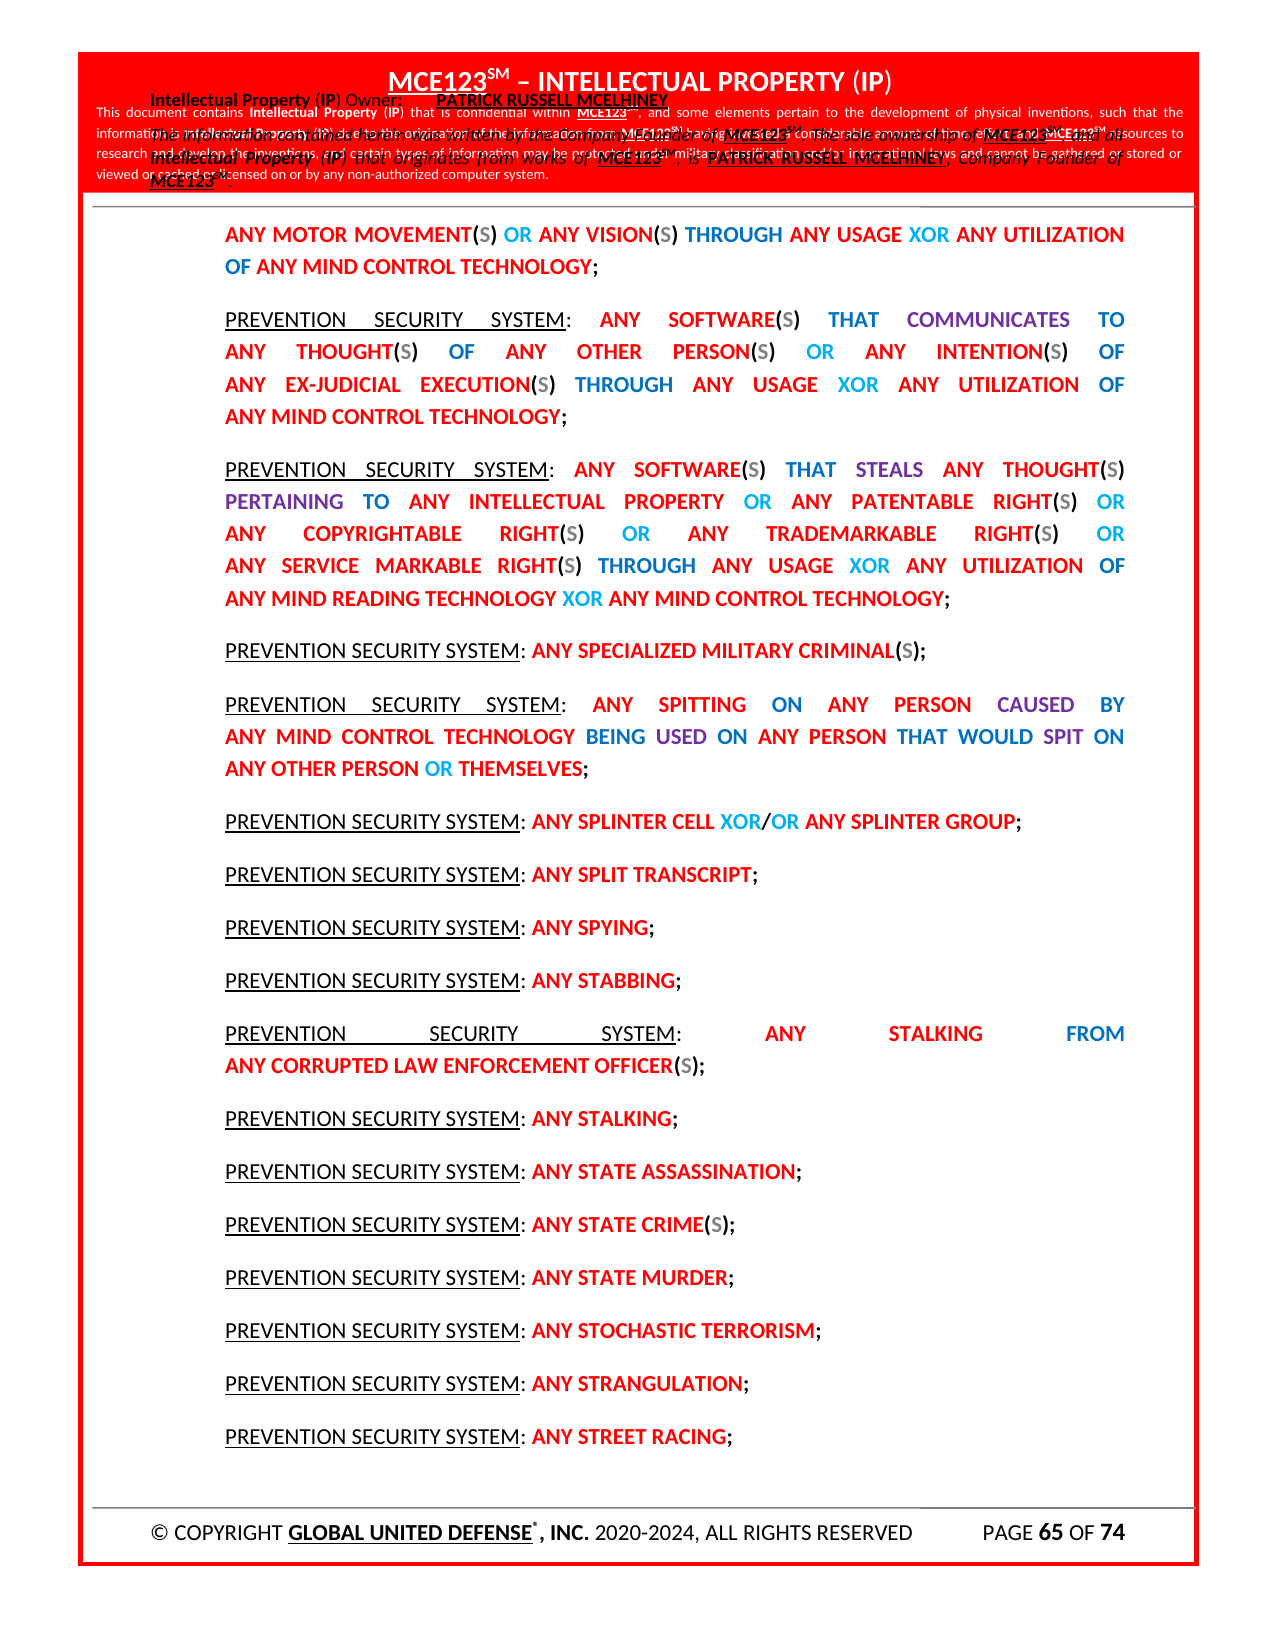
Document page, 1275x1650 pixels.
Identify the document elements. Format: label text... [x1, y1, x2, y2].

text PREVENTION SECURITY SYSTEM: ANY STALKING; [225, 1104, 1125, 1132]
text PREVENTION SECURITY SYSTEM: ANY STATE ASSASSINATION; [225, 1157, 1125, 1185]
text PREVENTION SECURITY SYSTEM: ANY SOFTWARE(S) THAT STEALS ANY THOUGHT(S) PERTAINING TO ANY INTELLECTUAL PROPERTY OR ANY PATENTABLE RIGHT(S) OR ANY COPYRIGHTABLE RIGHT(S) OR ANY TRADEMARKABLE RIGHT(S) OR ANY SERVICE MARKABLE RIGHT(S) THROUGH ANY USAGE XOR ANY UTILIZATION OF ANY MIND READING TECHNOLOGY XOR ANY MIND CONTROL TECHNOLOGY; [225, 455, 1125, 612]
text PREVENTION SECURITY SYSTEM: ANY STALKING FROM ANY CORRUPTED LAW ENFORCEMENT OFFICER(S); [225, 1019, 1125, 1079]
text PREVENTION SECURITY SYSTEM: ANY STATE MURDER; [225, 1263, 1125, 1291]
text PREVENTION SECURITY SYSTEM: ANY STABBING; [225, 966, 1125, 994]
text PREVENTION SECURITY SYSTEM: ANY SPYING; [225, 913, 1125, 941]
text PREVENTION SECURITY SYSTEM: ANY SPLINTER CELL XOR/OR ANY SPLINTER GROUP; [225, 807, 1125, 835]
text PREVENTION SECURITY SYSTEM: ANY SPLIT TRANSCRIPT; [225, 860, 1125, 888]
text PREVENTION SECURITY SYSTEM: ANY SPITTING ON ANY PERSON CAUSED BY ANY MIND CONTROL TECHNOLOGY BEING USED ON ANY PERSON THAT WOULD SPIT ON ANY OTHER PERSON OR THEMSELVES; [225, 690, 1125, 782]
text PREVENTION SECURITY SYSTEM: ANY SPECIALIZED MILITARY CRIMINAL(S); [225, 637, 1125, 665]
text PREVENTION SECURITY SYSTEM: ANY STATE CRIME(S); [225, 1210, 1125, 1238]
text PREVENTION SECURITY SYSTEM: ANY SOFTWARE(S) THAT COMMUNICATES TO ANY THOUGHT(S) OF ANY OTHER PERSON(S) OR ANY INTENTION(S) OF ANY EX-JUDICIAL EXECUTION(S) THROUGH ANY USAGE XOR ANY UTILIZATION OF ANY MIND CONTROL TECHNOLOGY; [225, 305, 1125, 430]
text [225, 220, 1125, 280]
text PREVENTION SECURITY SYSTEM: ANY STRANGULATION; [225, 1369, 1125, 1397]
text PREVENTION SECURITY SYSTEM: ANY STREET RACING; [225, 1422, 1125, 1451]
text PREVENTION SECURITY SYSTEM: ANY STOCHASTIC TERRORISM; [225, 1316, 1125, 1344]
